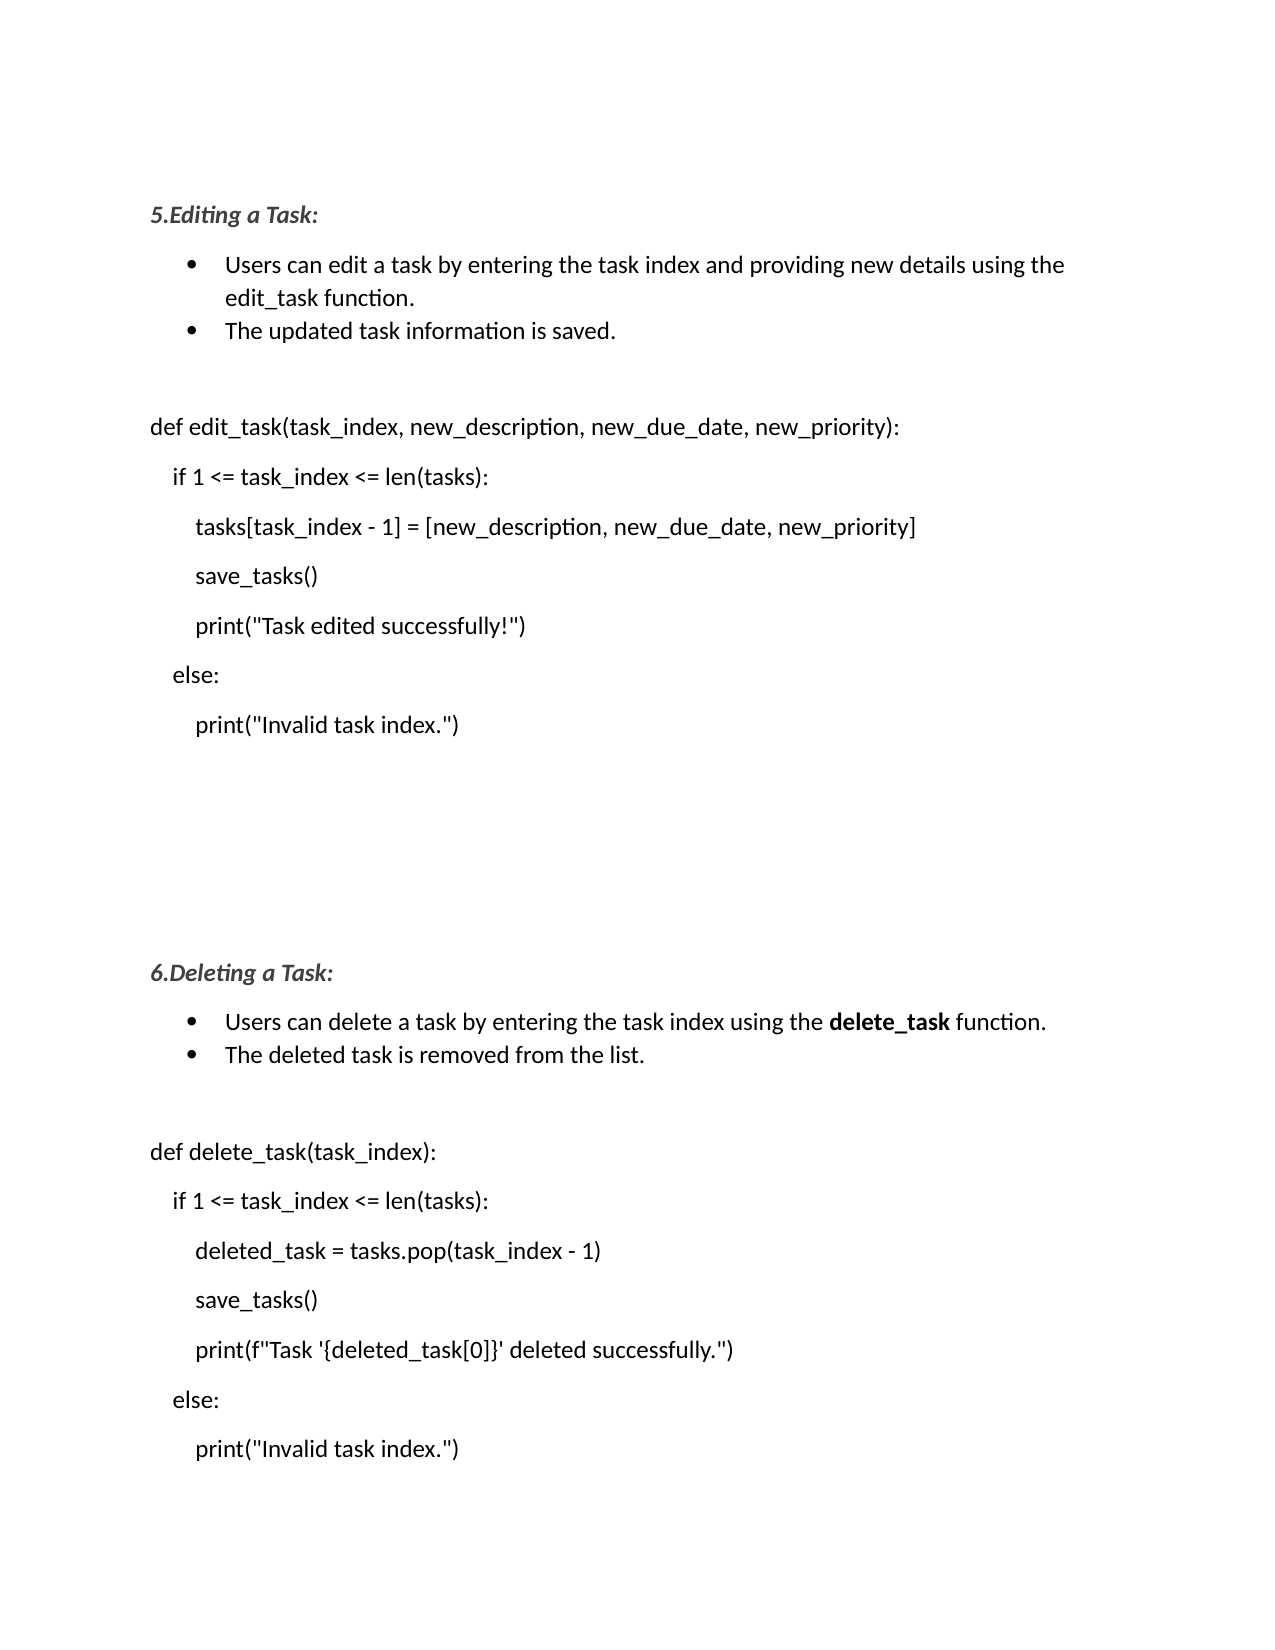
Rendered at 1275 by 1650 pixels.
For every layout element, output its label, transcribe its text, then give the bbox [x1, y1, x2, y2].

text print("Task edited successfully!") [150, 610, 1125, 640]
text deleted_task = tasks.pop(task_index - 1) [150, 1235, 1125, 1266]
text def delete_task(task_index): [150, 1136, 1125, 1166]
list Users can delete a task by entering the task index using the delete_task function. [187, 1006, 1125, 1037]
text def edit_task(task_index, new_description, new_due_date, new_priority): [150, 411, 1125, 442]
text print("Invalid task index.") [150, 709, 1125, 739]
text save_tasks() [150, 1284, 1125, 1315]
text if 1 <= task_index <= len(tasks): [150, 461, 1125, 492]
text else: [150, 659, 1125, 690]
text print(f"Task '{deleted_task[0]}' deleted successfully.") [150, 1334, 1125, 1365]
list The updated task information is saved. [187, 315, 1125, 346]
text if 1 <= task_index <= len(tasks): [150, 1185, 1125, 1216]
text print("Invalid task index.") [150, 1433, 1125, 1464]
text 6.Deleting a Task: [150, 957, 1125, 987]
text 5.Editing a Task: [150, 199, 1125, 230]
list The deleted task is removed from the list. [187, 1039, 1125, 1070]
text save_tasks() [150, 560, 1125, 591]
text tasks[task_index - 1] = [new_description, new_due_date, new_priority] [150, 511, 1125, 541]
list Users can edit a task by entering the task index and providing new details using the edit_task function. [187, 249, 1125, 313]
text else: [150, 1384, 1125, 1414]
